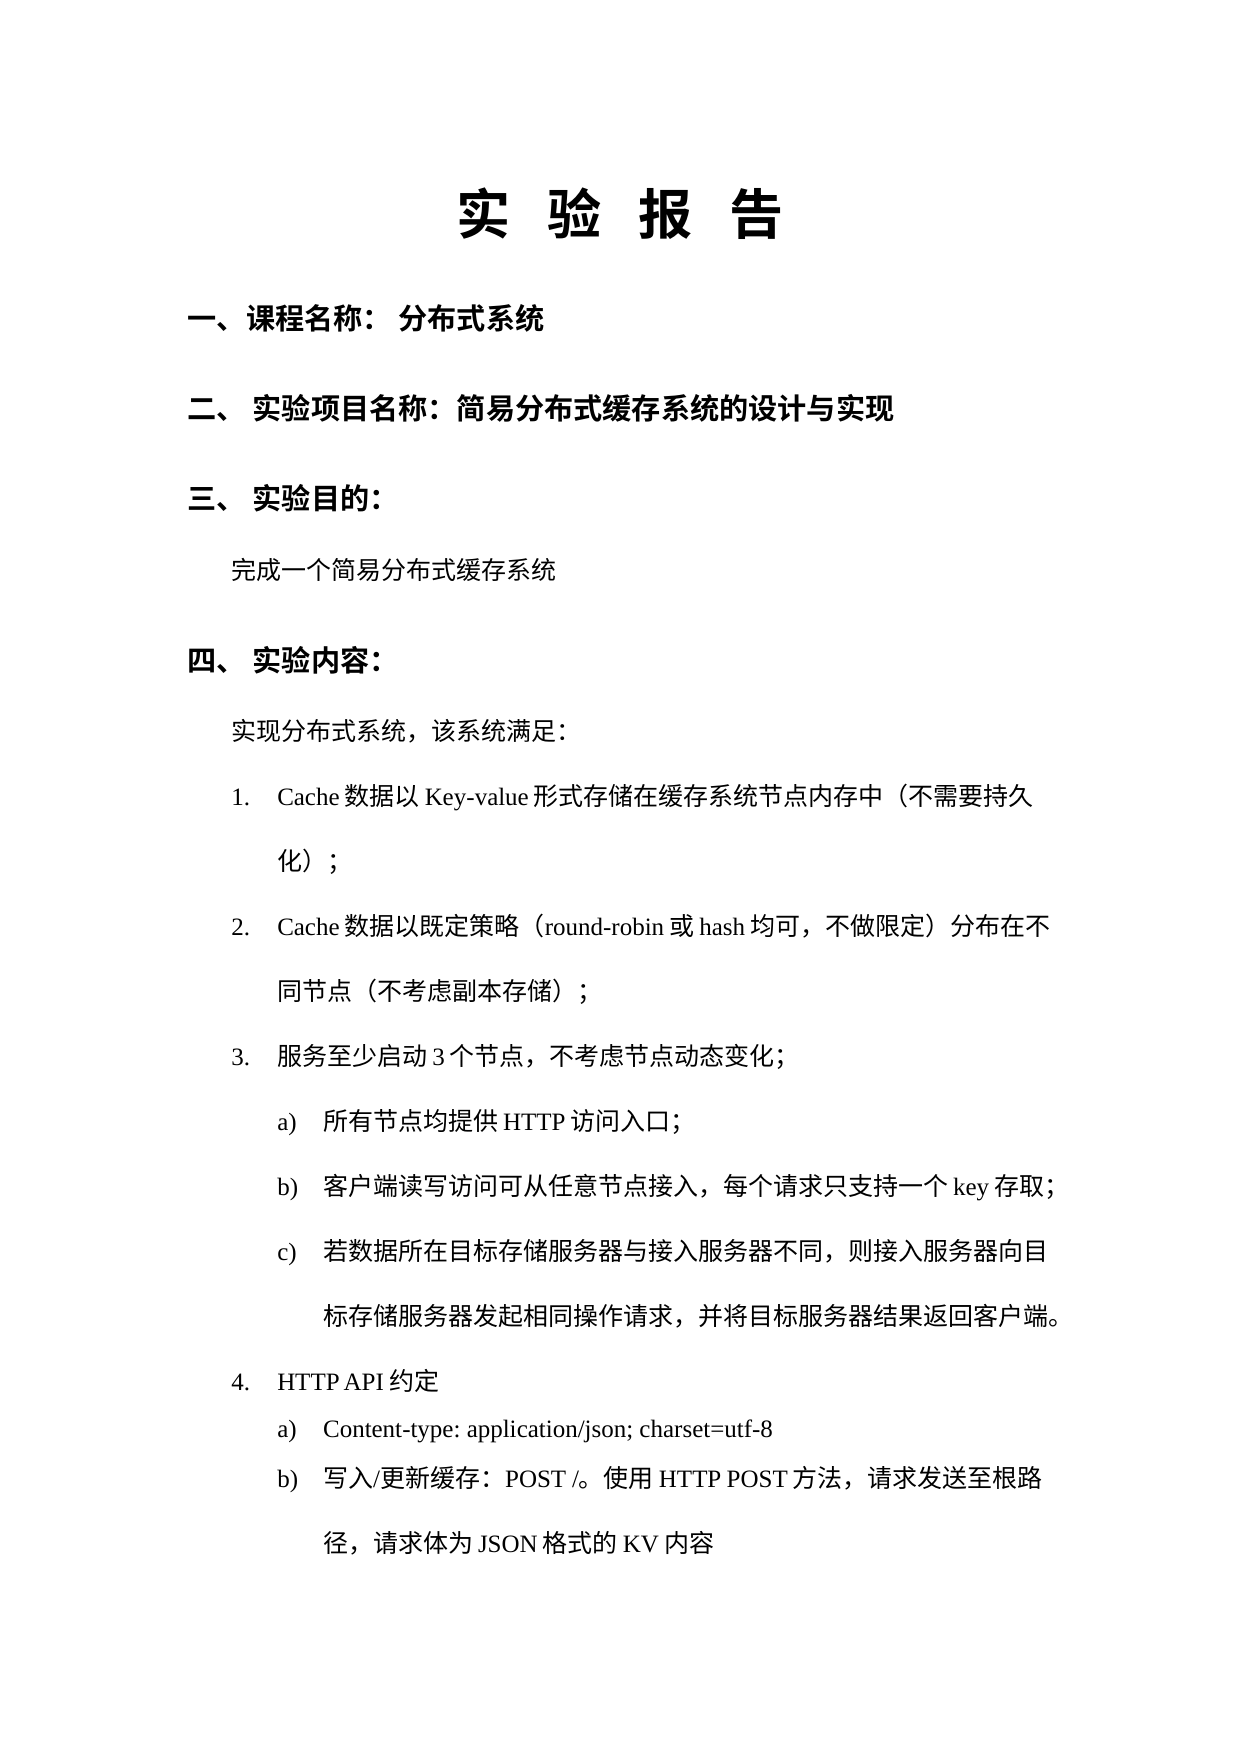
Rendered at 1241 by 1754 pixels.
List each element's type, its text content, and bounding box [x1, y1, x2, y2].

list HTTP API约定 [231, 1347, 1053, 1412]
title 一、课程名称： 分布式系统 [187, 284, 1053, 349]
list Content-type: application/json; charset=utf-8 [277, 1412, 1053, 1444]
list 所有节点均提供HTTP访问入口； [277, 1087, 1053, 1152]
title 二、 实验项目名称：简易分布式缓存系统的设计与实现 [187, 374, 1053, 439]
text 实现分布式系统，该系统满足： [187, 697, 1053, 762]
list Cache数据以既定策略（round-robin或hash均可，不做限定）分布在不同节点（不考虑副本存储）； [231, 892, 1053, 1022]
list 客户端读写访问可从任意节点接入，每个请求只支持一个key存取； [277, 1152, 1053, 1217]
list Cache数据以Key-value形式存储在缓存系统节点内存中（不需要持久化）； [231, 762, 1053, 892]
title 三、 实验目的： [187, 464, 1053, 529]
text 完成一个简易分布式缓存系统 [187, 536, 1053, 601]
list 服务至少启动3个节点，不考虑节点动态变化； [231, 1022, 1053, 1087]
list 写入/更新缓存：POST /。使用HTTP POST方法，请求发送至根路径，请求体为JSON格式的KV内容 [277, 1444, 1053, 1574]
title 四、 实验内容： [187, 626, 1053, 691]
list 若数据所在目标存储服务器与接入服务器不同，则接入服务器向目标存储服务器发起相同操作请求，并将目标服务器结果返回客户端。 [277, 1217, 1053, 1347]
text 实 验 报 告 [187, 162, 1053, 259]
